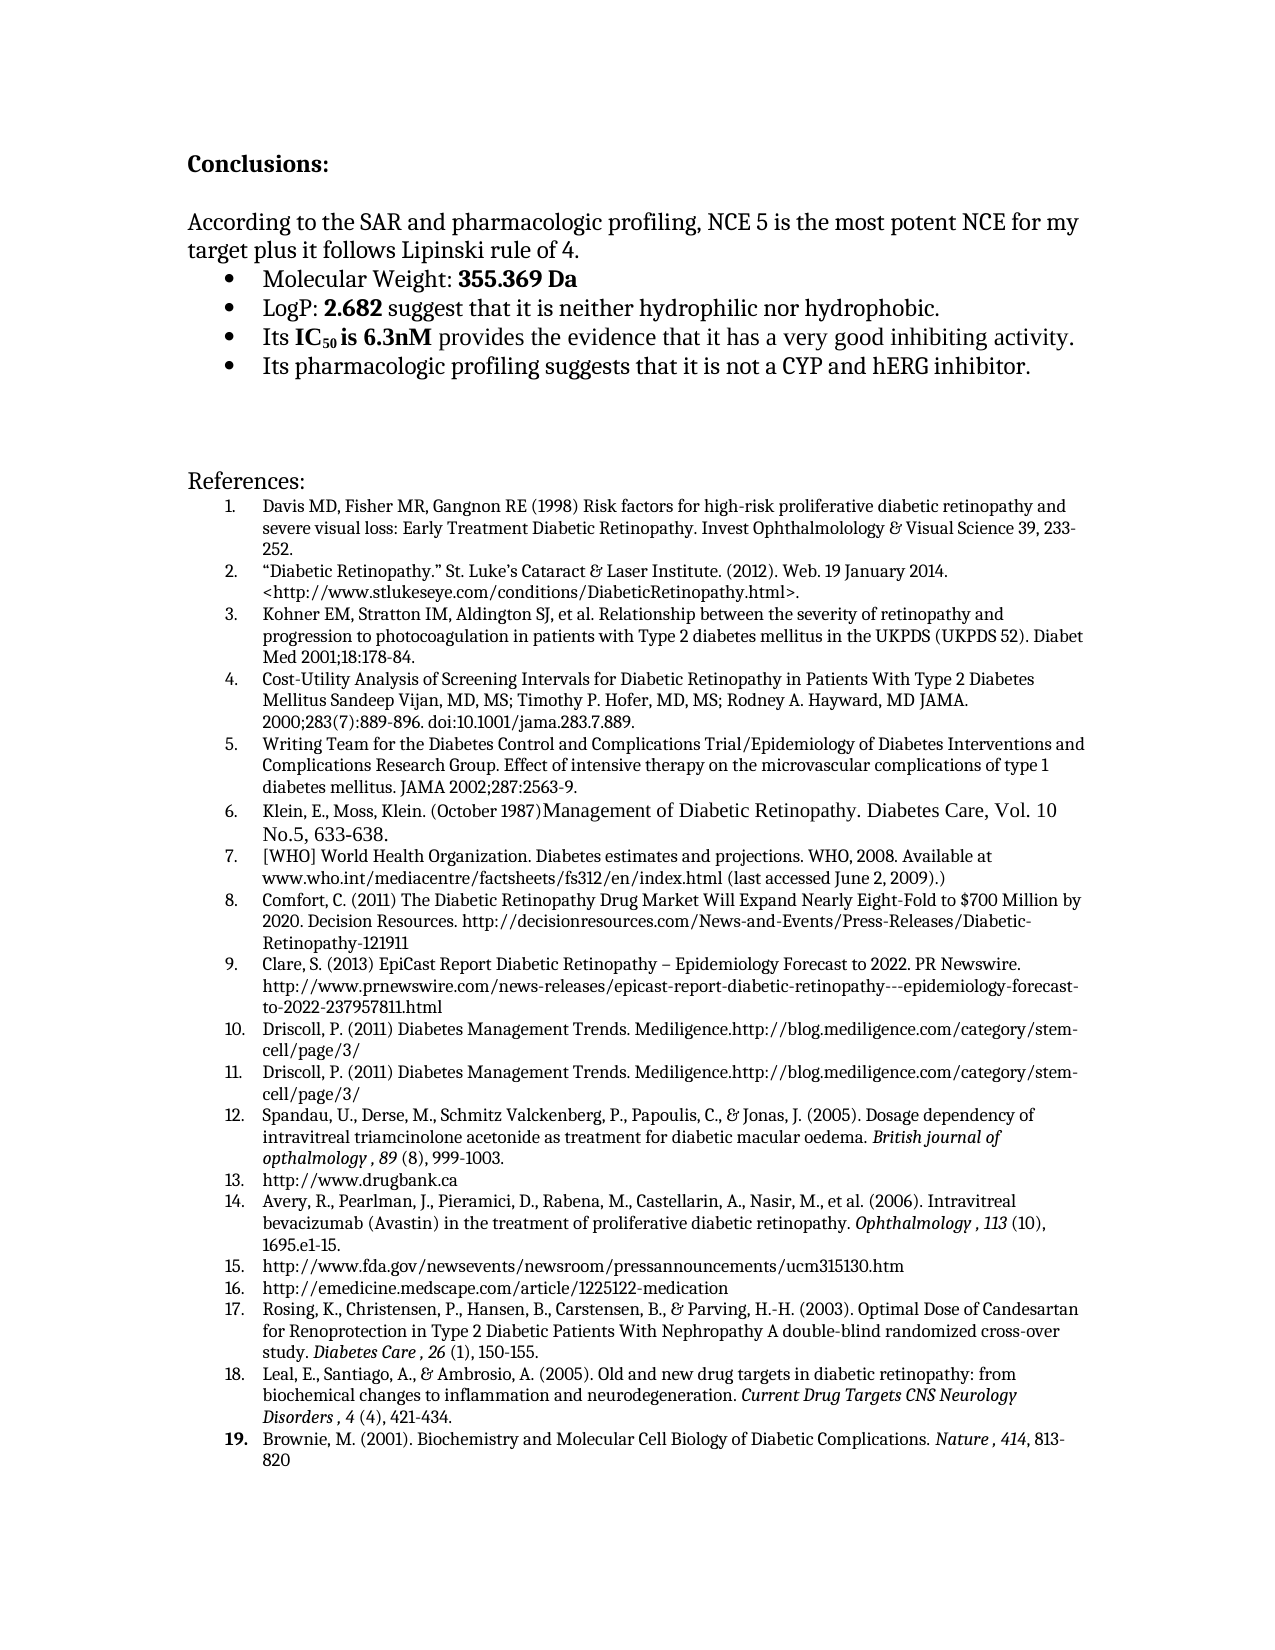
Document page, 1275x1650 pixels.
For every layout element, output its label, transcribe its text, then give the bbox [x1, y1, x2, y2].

list Brownie, M. (2001). Biochemistry and Molecular Cell Biology of Diabetic Complications. Nature , 414, 813-820 [225, 1428, 1087, 1471]
text References: [187, 467, 1087, 496]
list Molecular Weight: 355.369 Da [225, 265, 1087, 294]
list Spandau, U., Derse, M., Schmitz Valckenberg, P., Papoulis, C., & Jonas, J. (2005). Dosage dependency of intravitreal triamcinolone acetonide as treatment for diabetic macular oedema. British journal of opthalmology , 89 (8), 999-1003. [225, 1105, 1087, 1169]
list LogP: 2.682 suggest that it is neither hydrophilic nor hydrophobic. [225, 294, 1087, 322]
list Leal, E., Santiago, A., & Ambrosio, A. (2005). Old and new drug targets in diabetic retinopathy: from biochemical changes to inflammation and neurodegeneration. Current Drug Targets CNS Neurology Disorders , 4 (4), 421-434. [225, 1363, 1087, 1428]
list Comfort, C. (2011) The Diabetic Retinopathy Drug Market Will Expand Nearly Eight-Fold to $700 Million by 2020. Decision Resources. http://decisionresources.com/News-and-Events/Press-Releases/Diabetic-Retinopathy-121911 [225, 889, 1087, 954]
text According to the SAR and pharmacologic profiling, NCE 5 is the most potent NCE for my target plus it follows Lipinski rule of 4. [187, 207, 1087, 265]
list http://emedicine.medscape.com/article/1225122-medication [225, 1277, 1087, 1299]
list [WHO] World Health Organization. Diabetes estimates and projections. WHO, 2008. Available at www.who.int/mediacentre/factsheets/fs312/en/index.html (last accessed June 2, 2009).) [225, 846, 1087, 889]
list Davis MD, Fisher MR, Gangnon RE (1998) Risk factors for high-risk proliferative diabetic retinopathy and severe visual loss: Early Treatment Diabetic Retinopathy. Invest Ophthalmolology & Visual Science 39, 233-252. [225, 496, 1087, 561]
list http://www.fda.gov/newsevents/newsroom/pressannouncements/ucm315130.htm [225, 1256, 1087, 1277]
list Its pharmacologic profiling suggests that it is not a CYP and hERG inhibitor. [225, 352, 1087, 381]
list Kohner EM, Stratton IM, Aldington SJ, et al. Relationship between the severity of retinopathy and progression to photocoagulation in patients with Type 2 diabetes mellitus in the UKPDS (UKPDS 52). Diabet Med 2001;18:178-84. [225, 604, 1087, 668]
list Driscoll, P. (2011) Diabetes Management Trends. Mediligence.http://blog.mediligence.com/category/stem-cell/page/3/ [225, 1018, 1087, 1062]
list Writing Team for the Diabetes Control and Complications Trial/Epidemiology of Diabetes Interventions and Complications Research Group. Effect of intensive therapy on the microvascular complications of type 1 diabetes mellitus. JAMA 2002;287:2563-9. [225, 733, 1087, 798]
list Driscoll, P. (2011) Diabetes Management Trends. Mediligence.http://blog.mediligence.com/category/stem-cell/page/3/ [225, 1062, 1087, 1105]
list http://www.drugbank.ca [225, 1169, 1087, 1191]
list Its IC50 is 6.3nM provides the evidence that it has a very good inhibiting activity. [225, 322, 1087, 352]
list Klein, E., Moss, Klein. (October 1987)Management of Diabetic Retinopathy. Diabetes Care, Vol. 10 No.5, 633-638. [225, 798, 1087, 846]
list “Diabetic Retinopathy.” St. Luke’s Cataract & Laser Institute. (2012). Web. 19 January 2014. <http://www.stlukeseye.com/conditions/DiabeticRetinopathy.html>. [225, 561, 1087, 604]
list Clare, S. (2013) EpiCast Report Diabetic Retinopathy – Epidemiology Forecast to 2022. PR Newswire. http://www.prnewswire.com/news-releases/epicast-report-diabetic-retinopathy---epidemiology-forecast-to-2022-237957811.html [225, 954, 1087, 1018]
text Conclusions: [187, 150, 1087, 179]
list Cost-Utility Analysis of Screening Intervals for Diabetic Retinopathy in Patients With Type 2 Diabetes Mellitus Sandeep Vijan, MD, MS; Timothy P. Hofer, MD, MS; Rodney A. Hayward, MD JAMA. 2000;283(7):889-896. doi:10.1001/jama.283.7.889. [225, 668, 1087, 733]
list Avery, R., Pearlman, J., Pieramici, D., Rabena, M., Castellarin, A., Nasir, M., et al. (2006). Intravitreal bevacizumab (Avastin) in the treatment of proliferative diabetic retinopathy. Ophthalmology , 113 (10), 1695.e1-15. [225, 1191, 1087, 1256]
list Rosing, K., Christensen, P., Hansen, B., Carstensen, B., & Parving, H.-H. (2003). Optimal Dose of Candesartan for Renoprotection in Type 2 Diabetic Patients With Nephropathy A double-blind randomized cross-over study. Diabetes Care , 26 (1), 150-155. [225, 1299, 1087, 1363]
